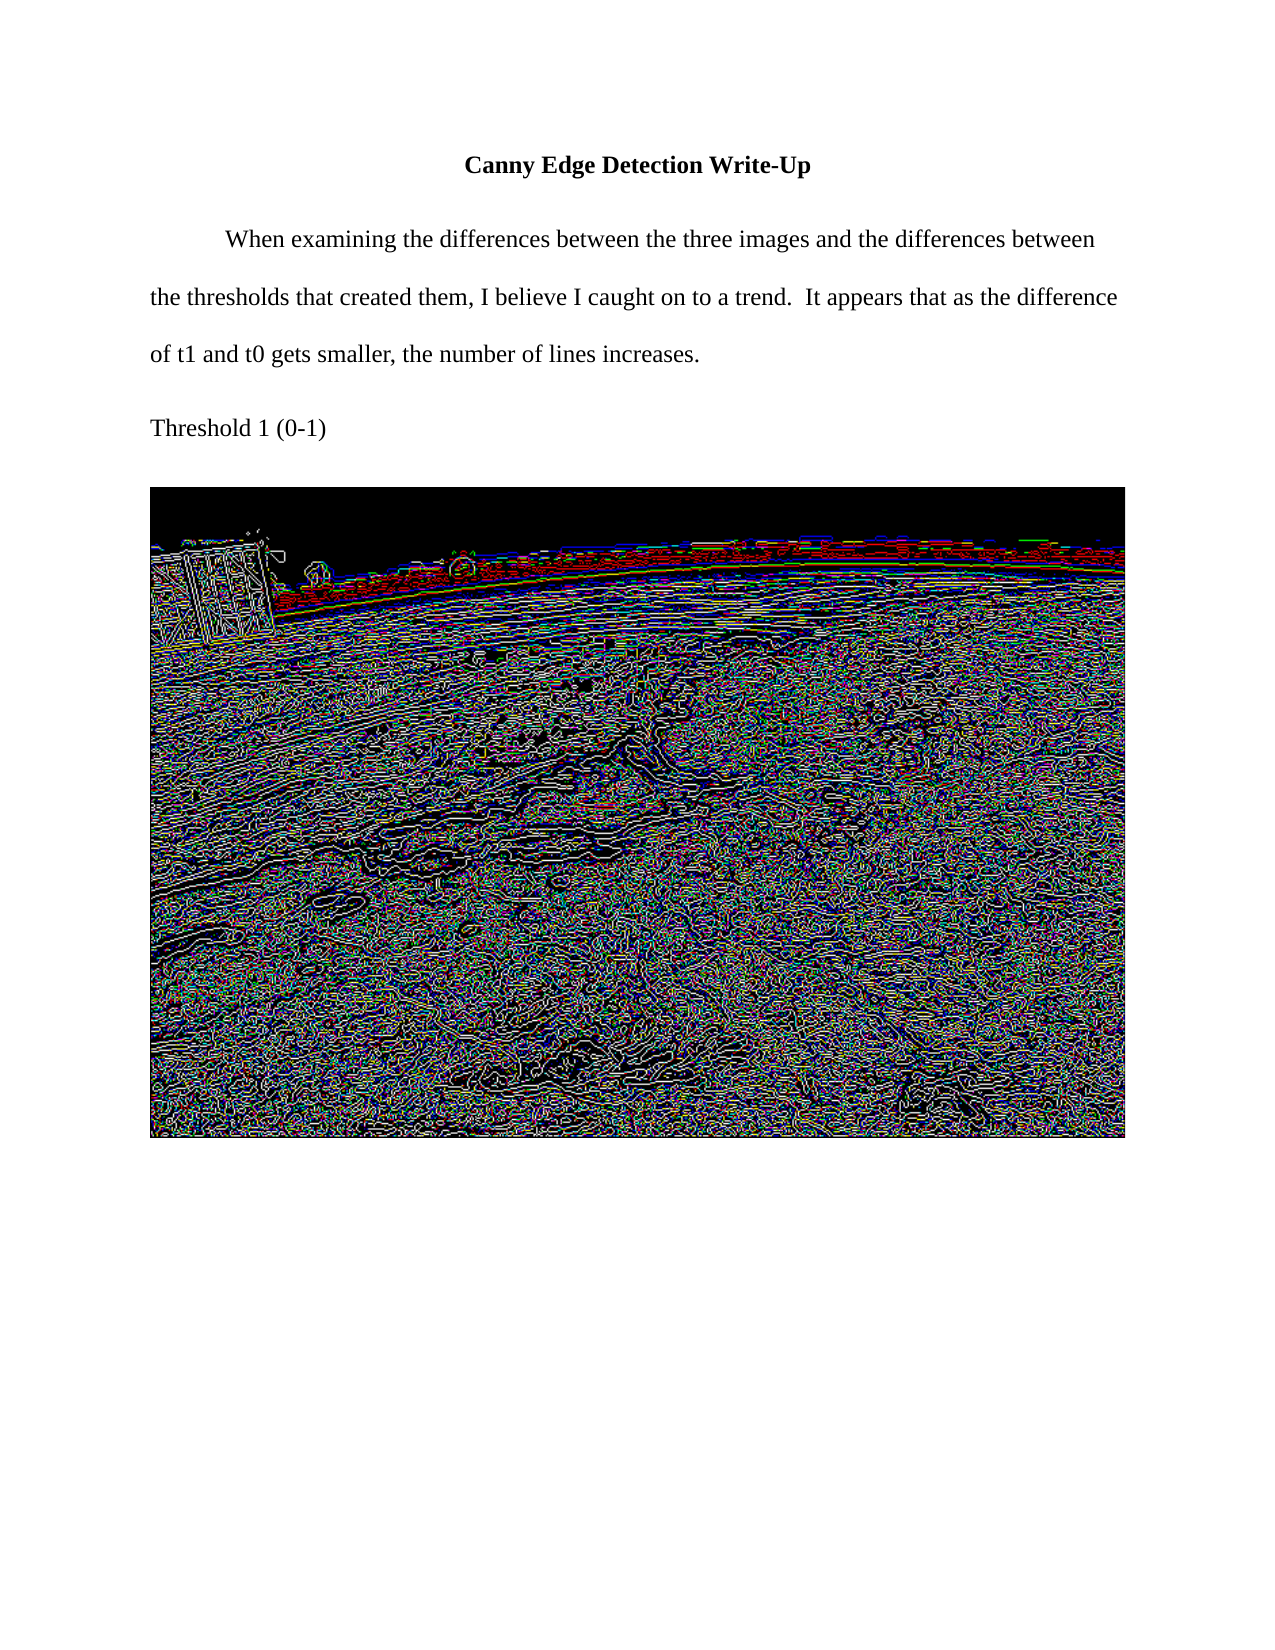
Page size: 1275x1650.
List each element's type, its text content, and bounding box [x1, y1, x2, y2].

text Canny Edge Detection Write-Up [150, 150, 1125, 179]
picture [150, 487, 1125, 1138]
text Threshold 1 (0-1) [150, 413, 1125, 442]
text When examining the differences between the three images and the differences between the thresholds that created them, I believe I caught on to a trend. It appears that as the difference of t1 and t0 gets smaller, the number of lines increases. [150, 224, 1125, 368]
